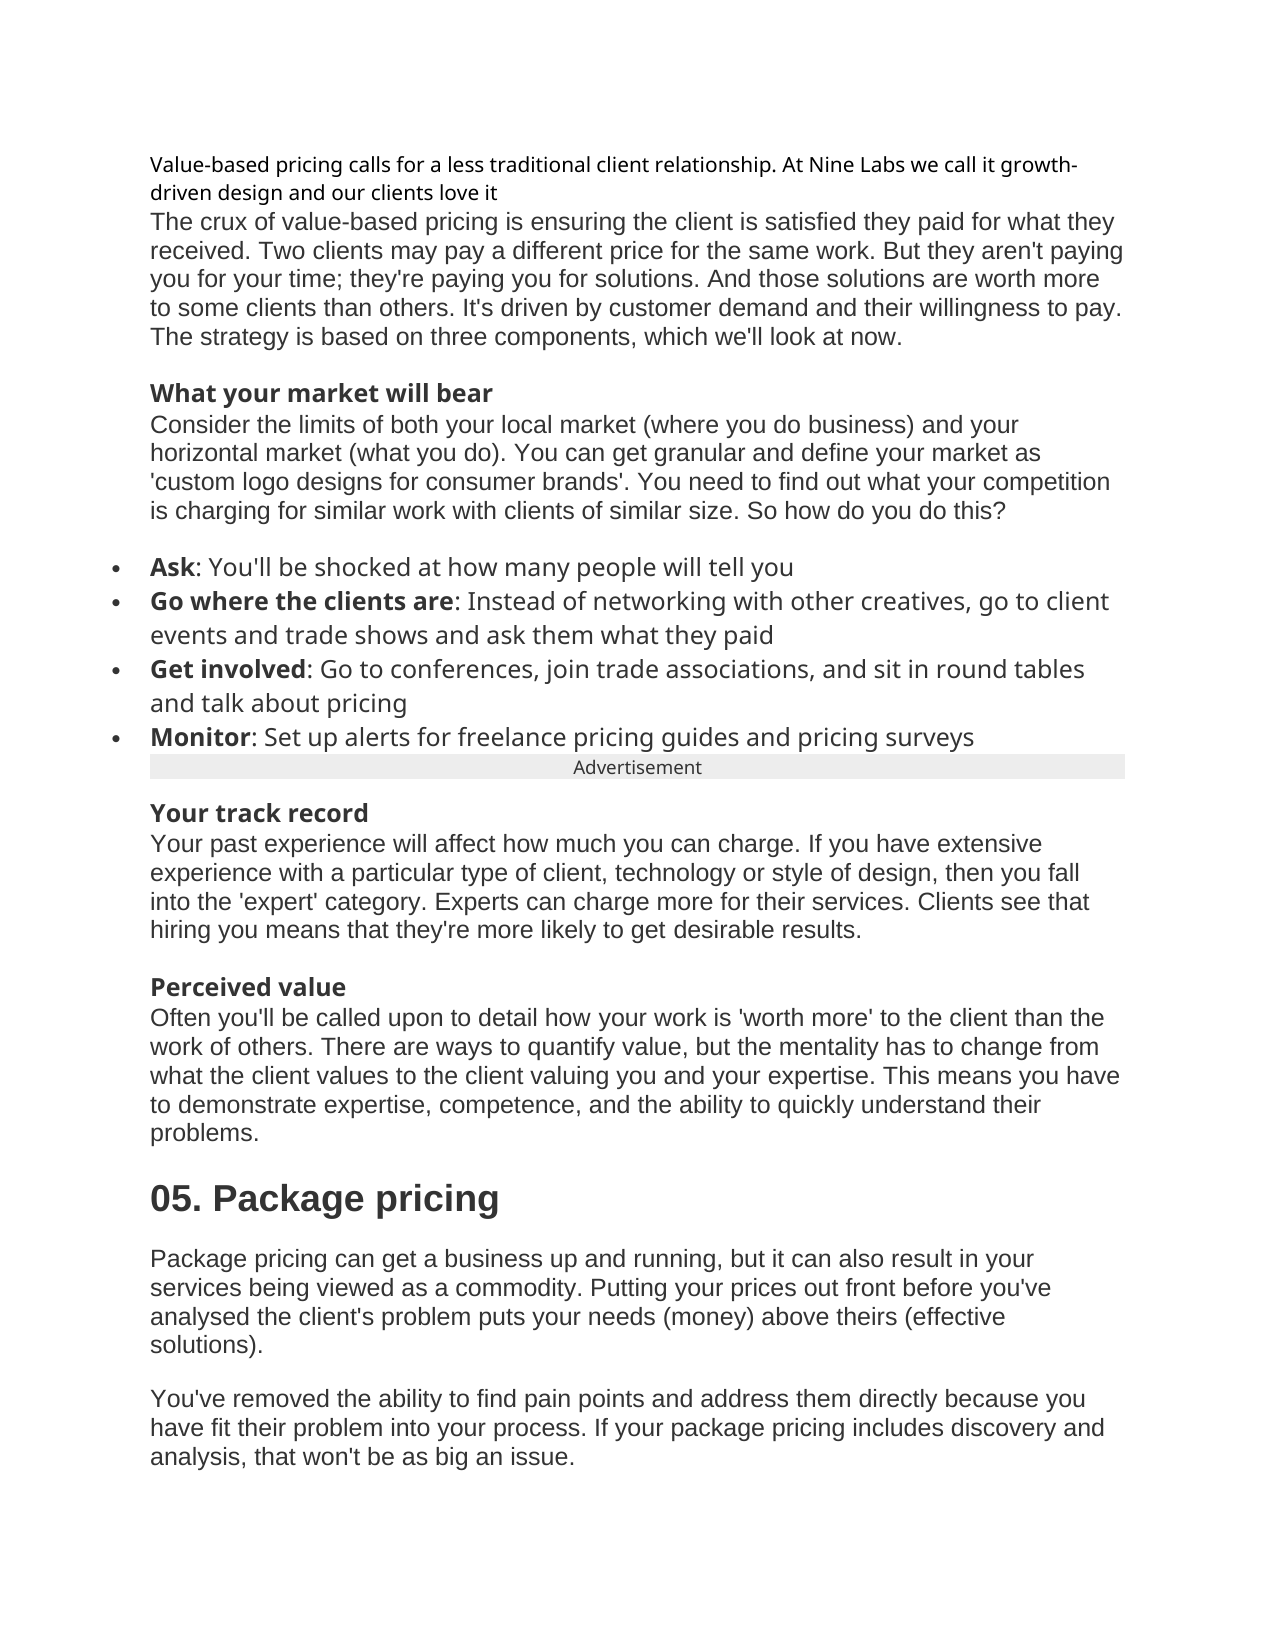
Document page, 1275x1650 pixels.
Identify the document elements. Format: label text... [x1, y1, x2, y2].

text Often you'll be called upon to detail how your work is 'worth more' to the client than the work of others. There are ways to quantify value, but the mentality has to change from what the client values to the client valuing you and your expertise. This means you have to demonstrate expertise, competence, and the ability to quickly understand their problems. [150, 1003, 1125, 1147]
text Consider the limits of both your local market (where you do business) and your horizontal market (what you do). You can get granular and define your market as 'custom logo designs for consumer brands'. You need to find out what your competition is charging for similar work with clients of similar size. So how do you do this? [150, 410, 1125, 525]
text Value-based pricing calls for a less traditional client relationship. At Nine Labs we call it growth-driven design and our clients love it [150, 150, 1125, 207]
text Your past experience will affect how much you can charge. If you have extensive experience with a particular type of client, technology or style of design, then you fall into the 'expert' category. Experts can charge more for their services. Clients see that hiring you means that they're more likely to get desirable results. [150, 829, 1125, 944]
list Ask: You'll be shocked at how many people will tell you [112, 550, 1125, 584]
text The crux of value-based pricing is ensuring the client is satisfied they paid for what they received. Two clients may pay a different price for the same work. But they aren't paying you for your time; they're paying you for solutions. And those solutions are worth more to some clients than others. It's driven by customer demand and their willingness to pay. The strategy is based on three components, which we'll look at now. [150, 207, 1125, 351]
text What your market will bear [150, 376, 1125, 410]
list Monitor: Set up alerts for freelance pricing guides and pricing surveys [112, 720, 1125, 754]
text Advertisement [150, 754, 1125, 779]
text You've removed the ability to find pain points and address them directly because you have fit their problem into your process. If your package pricing includes discovery and analysis, that won't be as big an issue. [150, 1384, 1125, 1470]
list Go where the clients are: Instead of networking with other creatives, go to client events and trade shows and ask them what they paid [112, 584, 1125, 652]
text Package pricing can get a business up and running, but it can also result in your services being viewed as a commodity. Putting your prices out front before you've analysed the client's problem puts your needs (money) above theirs (effective solutions). [150, 1244, 1125, 1359]
text Perceived value [150, 969, 1125, 1003]
text Your track record [150, 795, 1125, 829]
list Get involved: Go to conferences, join trade associations, and sit in round tables and talk about pricing [112, 652, 1125, 720]
text 05. Package pricing [150, 1172, 1125, 1219]
